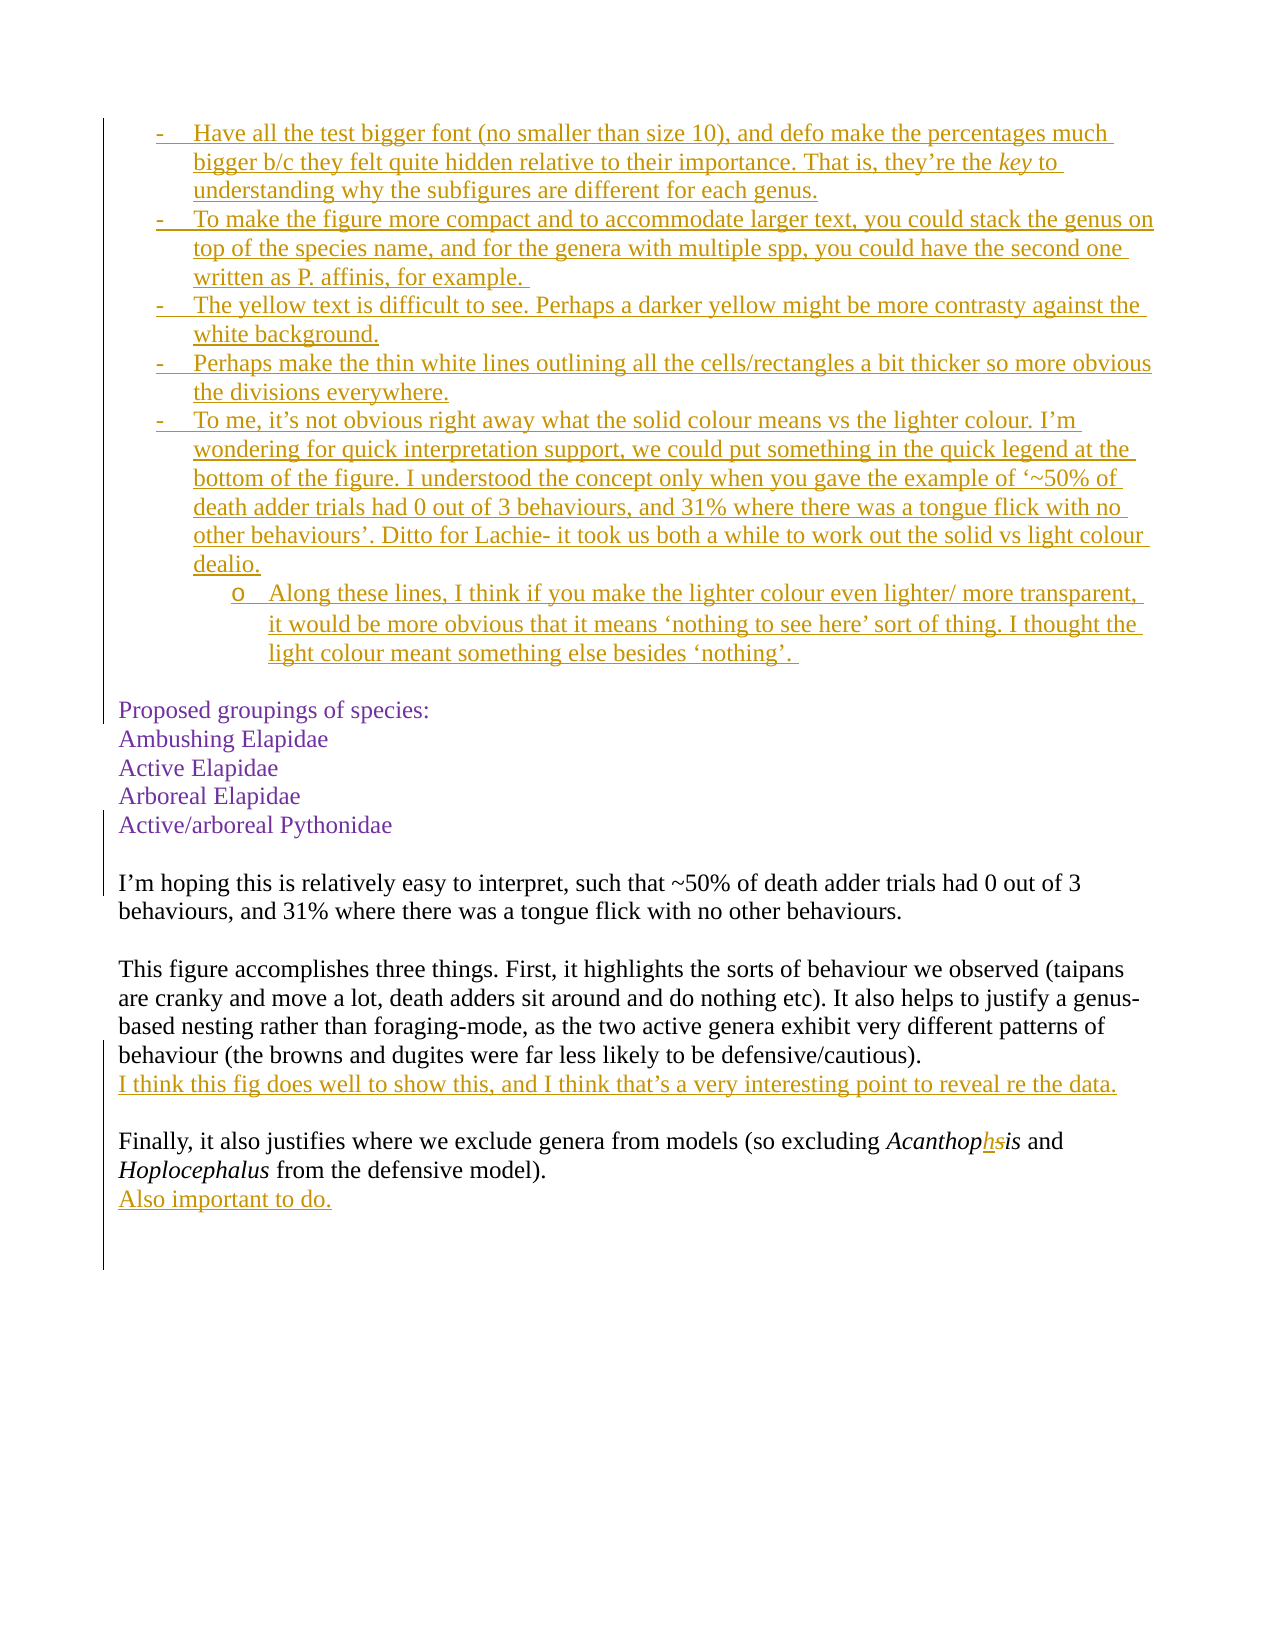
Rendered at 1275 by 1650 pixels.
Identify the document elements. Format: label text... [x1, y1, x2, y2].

text Ambushing Elapidae [118, 724, 1157, 753]
text Proposed groupings of species: [118, 695, 1157, 724]
text Finally, it also justifies where we exclude genera from models (so excluding Acanthopis and Hoplocephalus from the defensive model). [118, 1126, 1157, 1184]
text Active/arboreal Pythonidae [118, 810, 1157, 839]
text Active Elapidae [118, 753, 1157, 781]
text This figure accomplishes three things. First, it highlights the sorts of behaviour we observed (taipans are cranky and move a lot, death adders sit around and do nothing etc). It also helps to justify a genus-based nesting rather than foraging-mode, as the two active genera exhibit very different patterns of behaviour (the browns and dugites were far less likely to be defensive/cautious). [118, 954, 1157, 1069]
text I’m hoping this is relatively easy to interpret, such that ~50% of death adder trials had 0 out of 3 behaviours, and 31% where there was a tongue flick with no other behaviours. [118, 868, 1157, 925]
text Arboreal Elapidae [118, 781, 1157, 810]
